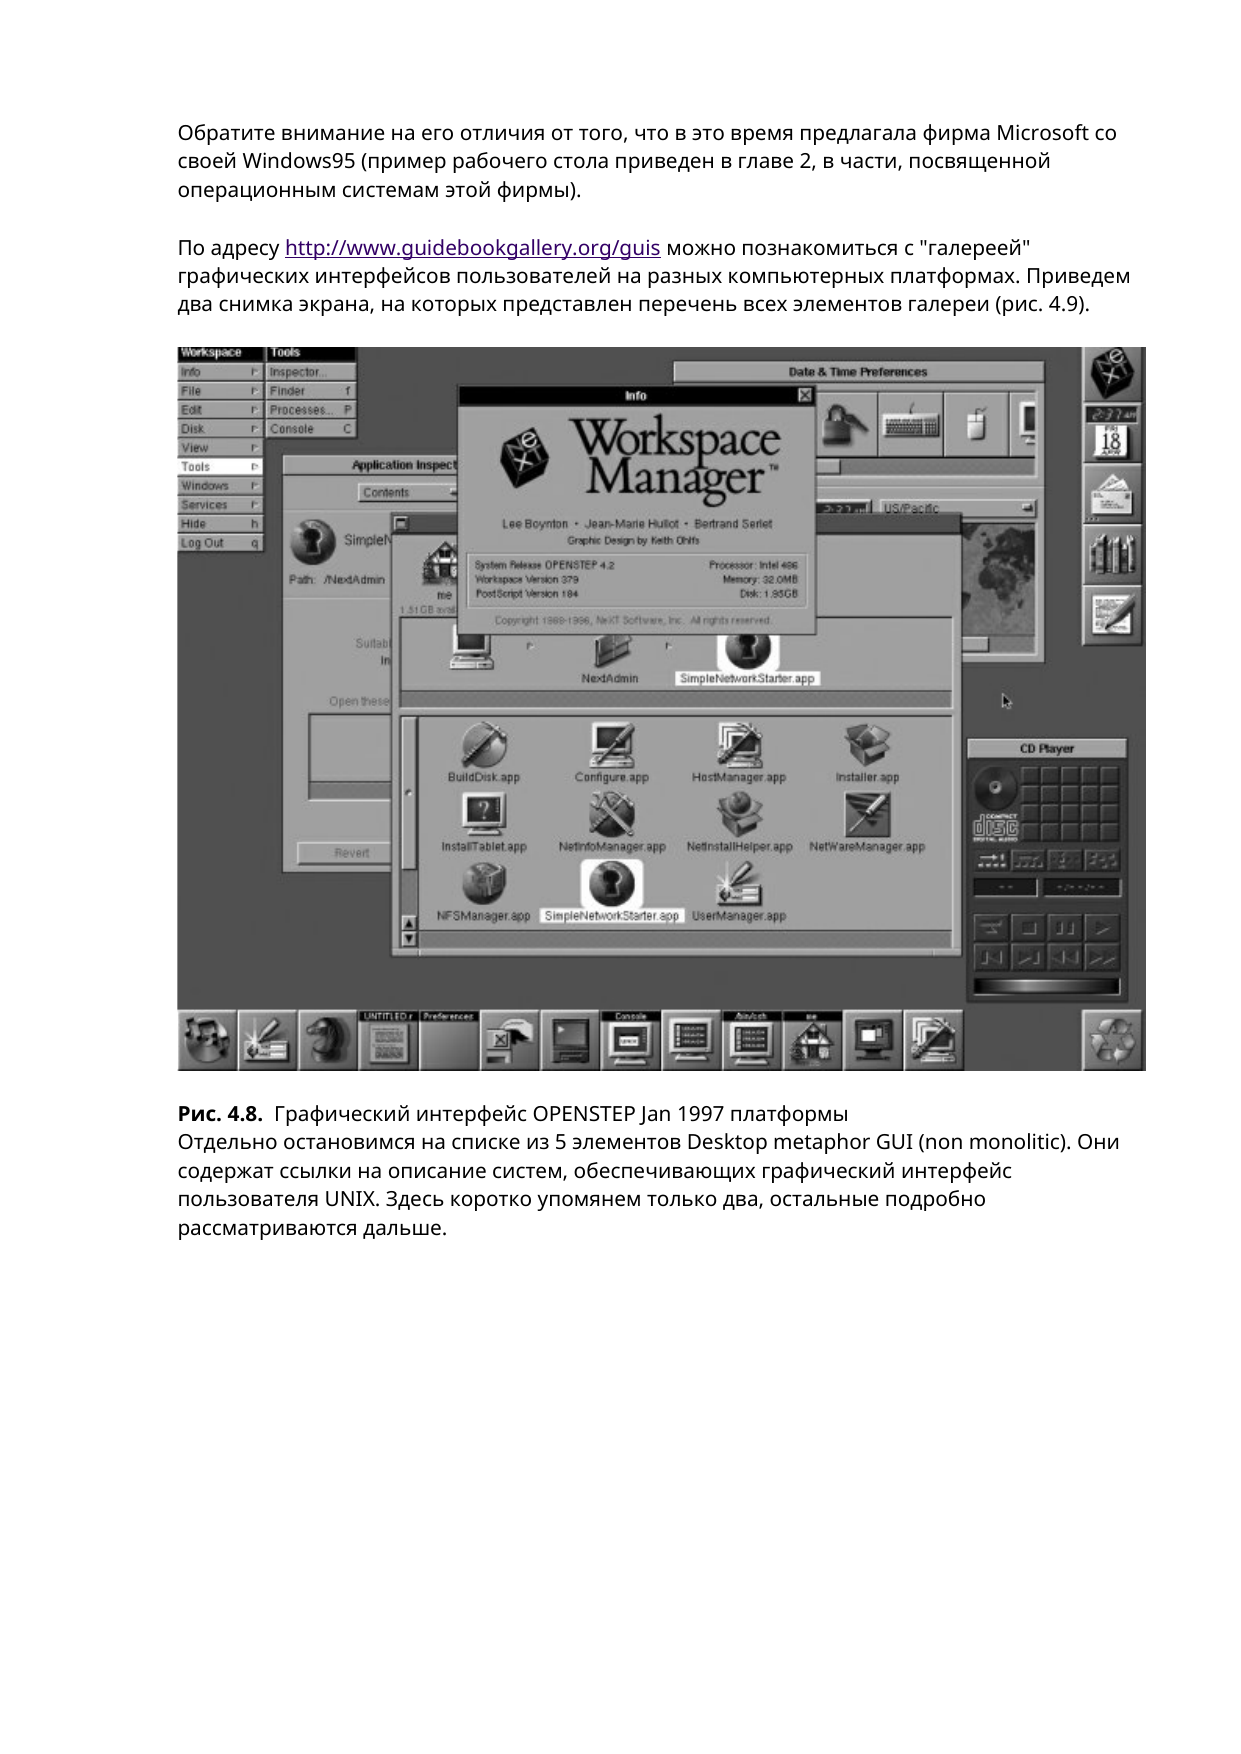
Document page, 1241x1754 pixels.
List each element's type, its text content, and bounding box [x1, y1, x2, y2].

text Рис. 4.8. Графический интерфейс OPENSTEP Jan 1997 платформы [177, 1071, 1152, 1127]
picture [177, 347, 1146, 1071]
text Обратите внимание на его отличия от того, что в это время предлагала фирма Microsoft со своей Windows95 (пример рабочего стола приведен в главе 2, в части, посвященной операционным системам этой фирмы). [177, 118, 1152, 203]
text Отдельно остановимся на списке из 5 элементов Desktop metaphor GUI (non monolitic). Они содержат ссылки на описание систем, обеспечивающих графический интерфейс пользователя UNIX. Здесь коротко упомянем только два, остальные подробно рассматриваются дальше. [177, 1127, 1152, 1241]
text По адресу http://www.guidebookgallery.org/guis можно познакомиться с "галереей" графических интерфейсов пользователей на разных компьютерных платформах. Приведем два снимка экрана, на которых представлен перечень всех элементов галереи (рис. 4.9). [177, 233, 1152, 318]
